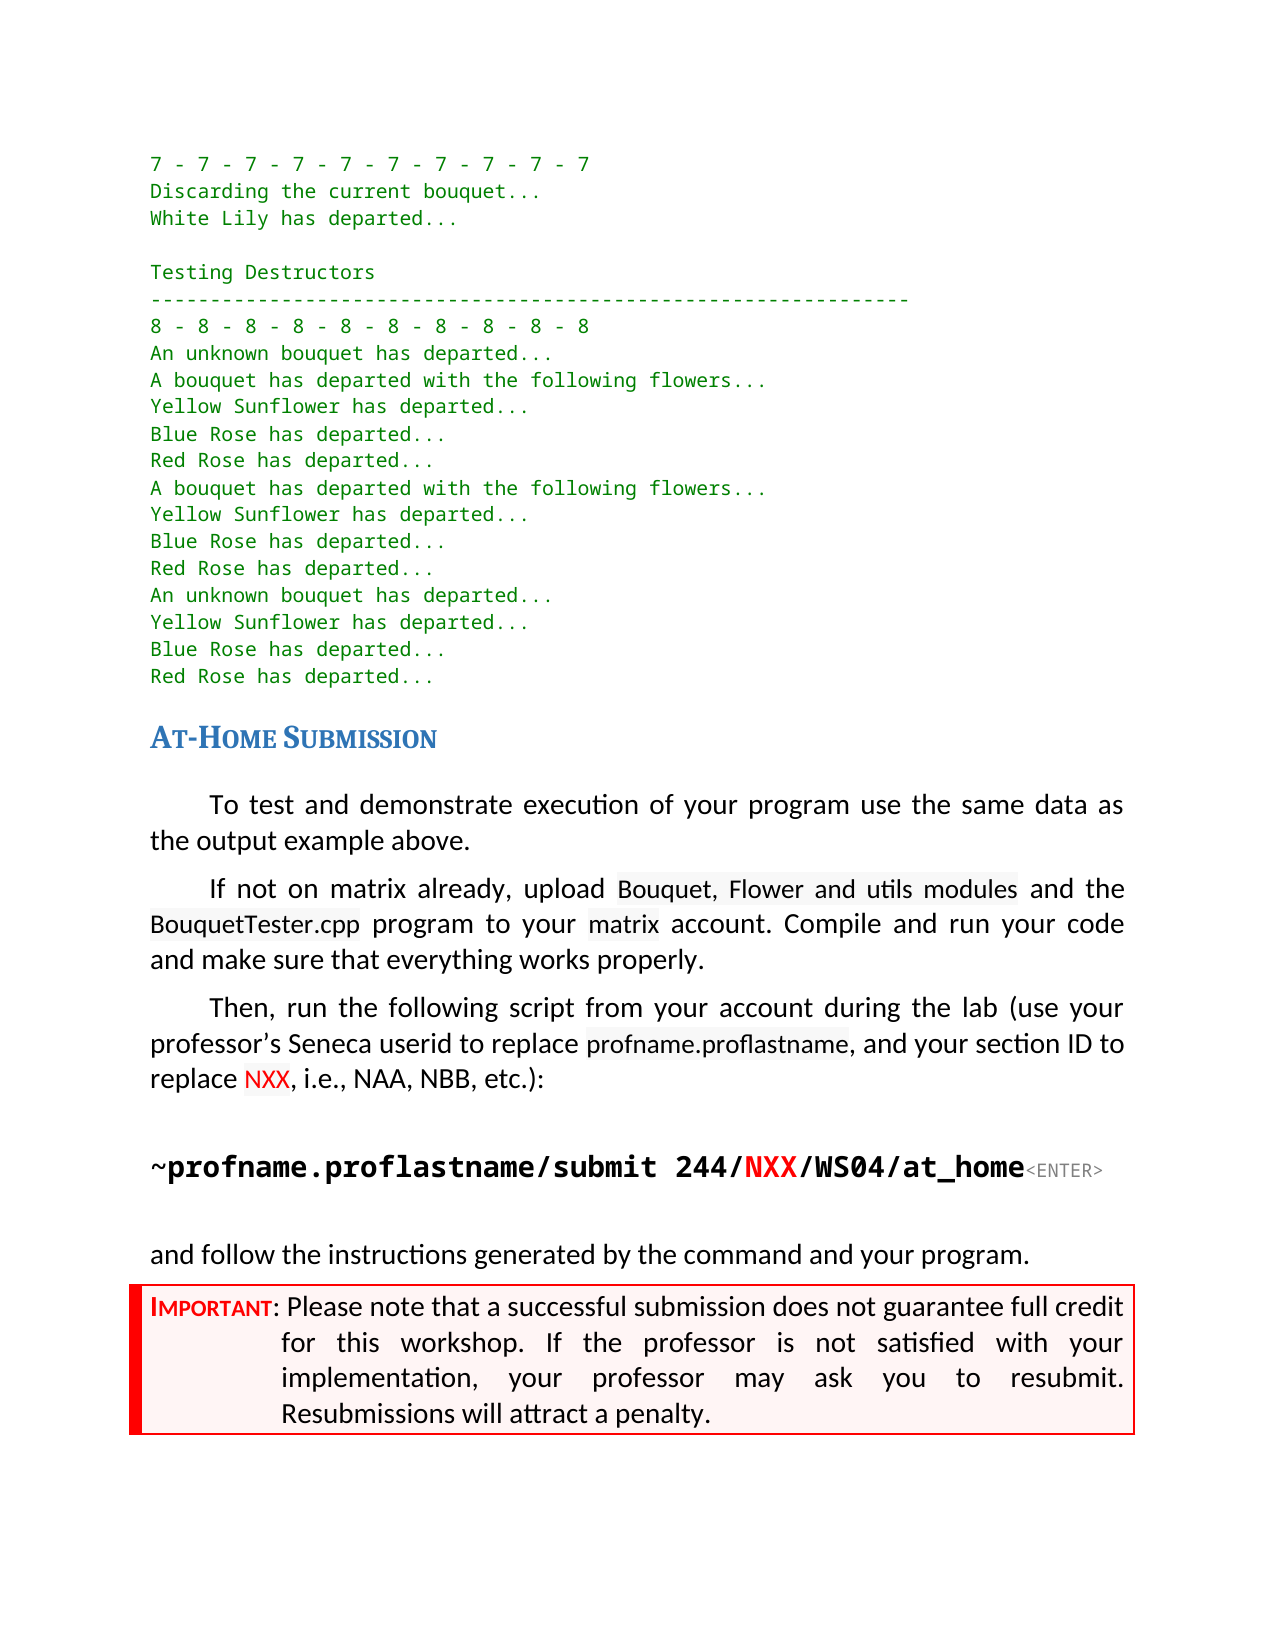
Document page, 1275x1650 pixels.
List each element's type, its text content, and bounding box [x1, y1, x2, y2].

text Discarding the current bouquet... [150, 177, 1125, 204]
text ~profname.proflastname/submit 244/NXX/WS04/at_home<ENTER> [150, 1146, 1125, 1186]
text Red Rose has departed... [150, 663, 1125, 689]
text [150, 285, 1125, 312]
text White Lily has departed... [150, 204, 1125, 231]
text Blue Rose has departed... [150, 636, 1125, 663]
text and follow the instructions generated by the command and your program. [150, 1236, 1125, 1272]
text A bouquet has departed with the following flowers... [150, 474, 1125, 501]
text Yellow Sunflower has departed... [150, 393, 1125, 420]
subtitle At-Home Submission [150, 719, 1125, 757]
text An unknown bouquet has departed... [150, 339, 1125, 366]
text Then, run the following script from your account during the lab (use your professor’s Seneca userid to replace profname.proflastname, and your section ID to replace NXX, i.e., NAA, NBB, etc.): [150, 989, 1125, 1096]
text Yellow Sunflower has departed... [150, 609, 1125, 636]
text Yellow Sunflower has departed... [150, 501, 1125, 528]
text An unknown bouquet has departed... [150, 582, 1125, 609]
text Blue Rose has departed... [150, 420, 1125, 447]
text Testing Destructors [150, 258, 1125, 285]
text A bouquet has departed with the following flowers... [150, 366, 1125, 393]
text 7 - 7 - 7 - 7 - 7 - 7 - 7 - 7 - 7 - 7 [150, 150, 1125, 177]
text If not on matrix already, upload Bouquet, Flower and utils modules and the BouquetTester.cpp program to your matrix account. Compile and run your code and make sure that everything works properly. [150, 870, 1125, 977]
text Important: Please note that a successful submission does not guarantee full credit for this workshop. If the professor is not satisfied with your implementation, your professor may ask you to resubmit. Resubmissions will attract a penalty. [142, 1286, 1133, 1433]
text Red Rose has departed... [150, 447, 1125, 474]
text Blue Rose has departed... [150, 528, 1125, 555]
text 8 - 8 - 8 - 8 - 8 - 8 - 8 - 8 - 8 - 8 [150, 312, 1125, 339]
text Red Rose has departed... [150, 555, 1125, 582]
text To test and demonstrate execution of your program use the same data as the output example above. [150, 786, 1125, 857]
